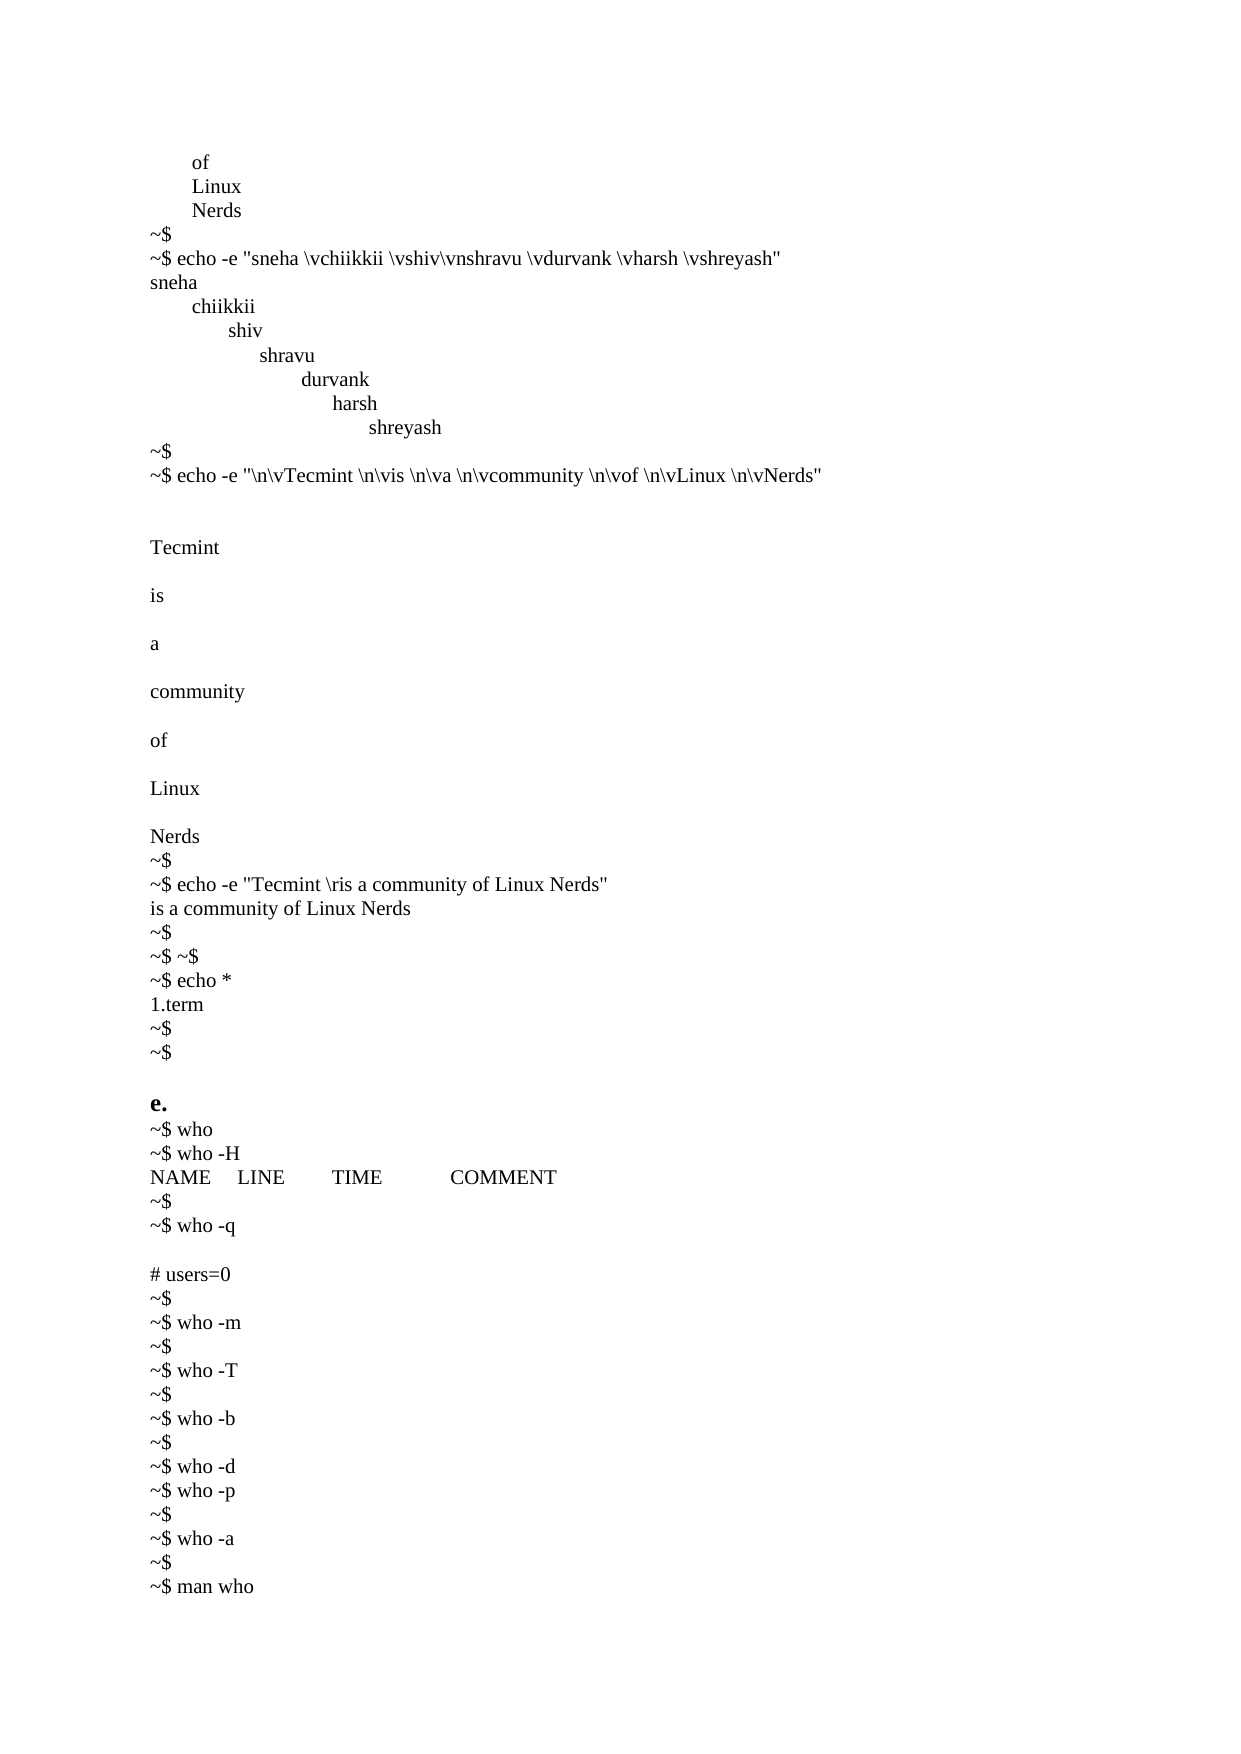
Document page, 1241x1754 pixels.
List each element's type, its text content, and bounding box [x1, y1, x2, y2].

text ~$ who -T [150, 1358, 1090, 1382]
text ~$ who -m [150, 1310, 1090, 1334]
text of [150, 150, 1090, 174]
text harsh [150, 391, 1090, 415]
text ~$ who -b [150, 1406, 1090, 1430]
text ~$ [150, 1189, 1090, 1213]
text ~$ who -p [150, 1478, 1090, 1502]
text ~$ echo -e "Tecmint \ris a community of Linux Nerds" [150, 872, 1090, 896]
text ~$ [150, 439, 1090, 463]
text ~$ who -a [150, 1526, 1090, 1550]
text ~$ [150, 1382, 1090, 1406]
text shravu [150, 342, 1090, 367]
text ~$ [150, 1040, 1090, 1064]
text chiikkii [150, 294, 1090, 318]
text sneha [150, 270, 1090, 294]
text Linux [150, 776, 1090, 800]
text community [150, 679, 1090, 703]
text ~$ echo -e "sneha \vchiikkii \vshiv\vnshravu \vdurvank \vharsh \vshreyash" [150, 246, 1090, 270]
text Tecmint [150, 535, 1090, 559]
text Nerds [150, 198, 1090, 222]
text ~$ [150, 1016, 1090, 1040]
text durvank [150, 367, 1090, 391]
text shreyash [150, 415, 1090, 439]
text Nerds [150, 824, 1090, 848]
text ~$ man who [150, 1574, 1090, 1598]
text ~$ ~$ [150, 944, 1090, 968]
text NAME LINE TIME COMMENT [150, 1165, 1090, 1189]
text ~$ [150, 222, 1090, 246]
text ~$ [150, 848, 1090, 872]
text ~$ who [150, 1117, 1090, 1141]
text ~$ [150, 1430, 1090, 1454]
text ~$ who -q [150, 1213, 1090, 1237]
text ~$ [150, 1334, 1090, 1358]
text is a community of Linux Nerds [150, 896, 1090, 920]
text shiv [150, 318, 1090, 342]
text ~$ [150, 920, 1090, 944]
text ~$ who -H [150, 1141, 1090, 1165]
text Linux [150, 174, 1090, 198]
text 1.term [150, 992, 1090, 1016]
text ~$ echo -e "\n\vTecmint \n\vis \n\va \n\vcommunity \n\vof \n\vLinux \n\vNerds" [150, 463, 1090, 487]
text ~$ [150, 1550, 1090, 1574]
text # users=0 [150, 1262, 1090, 1286]
text ~$ echo * [150, 968, 1090, 992]
text e. [150, 1088, 1090, 1117]
text a [150, 631, 1090, 655]
text is [150, 583, 1090, 607]
text ~$ [150, 1502, 1090, 1526]
text of [150, 727, 1090, 752]
text ~$ who -d [150, 1454, 1090, 1478]
text ~$ [150, 1286, 1090, 1310]
